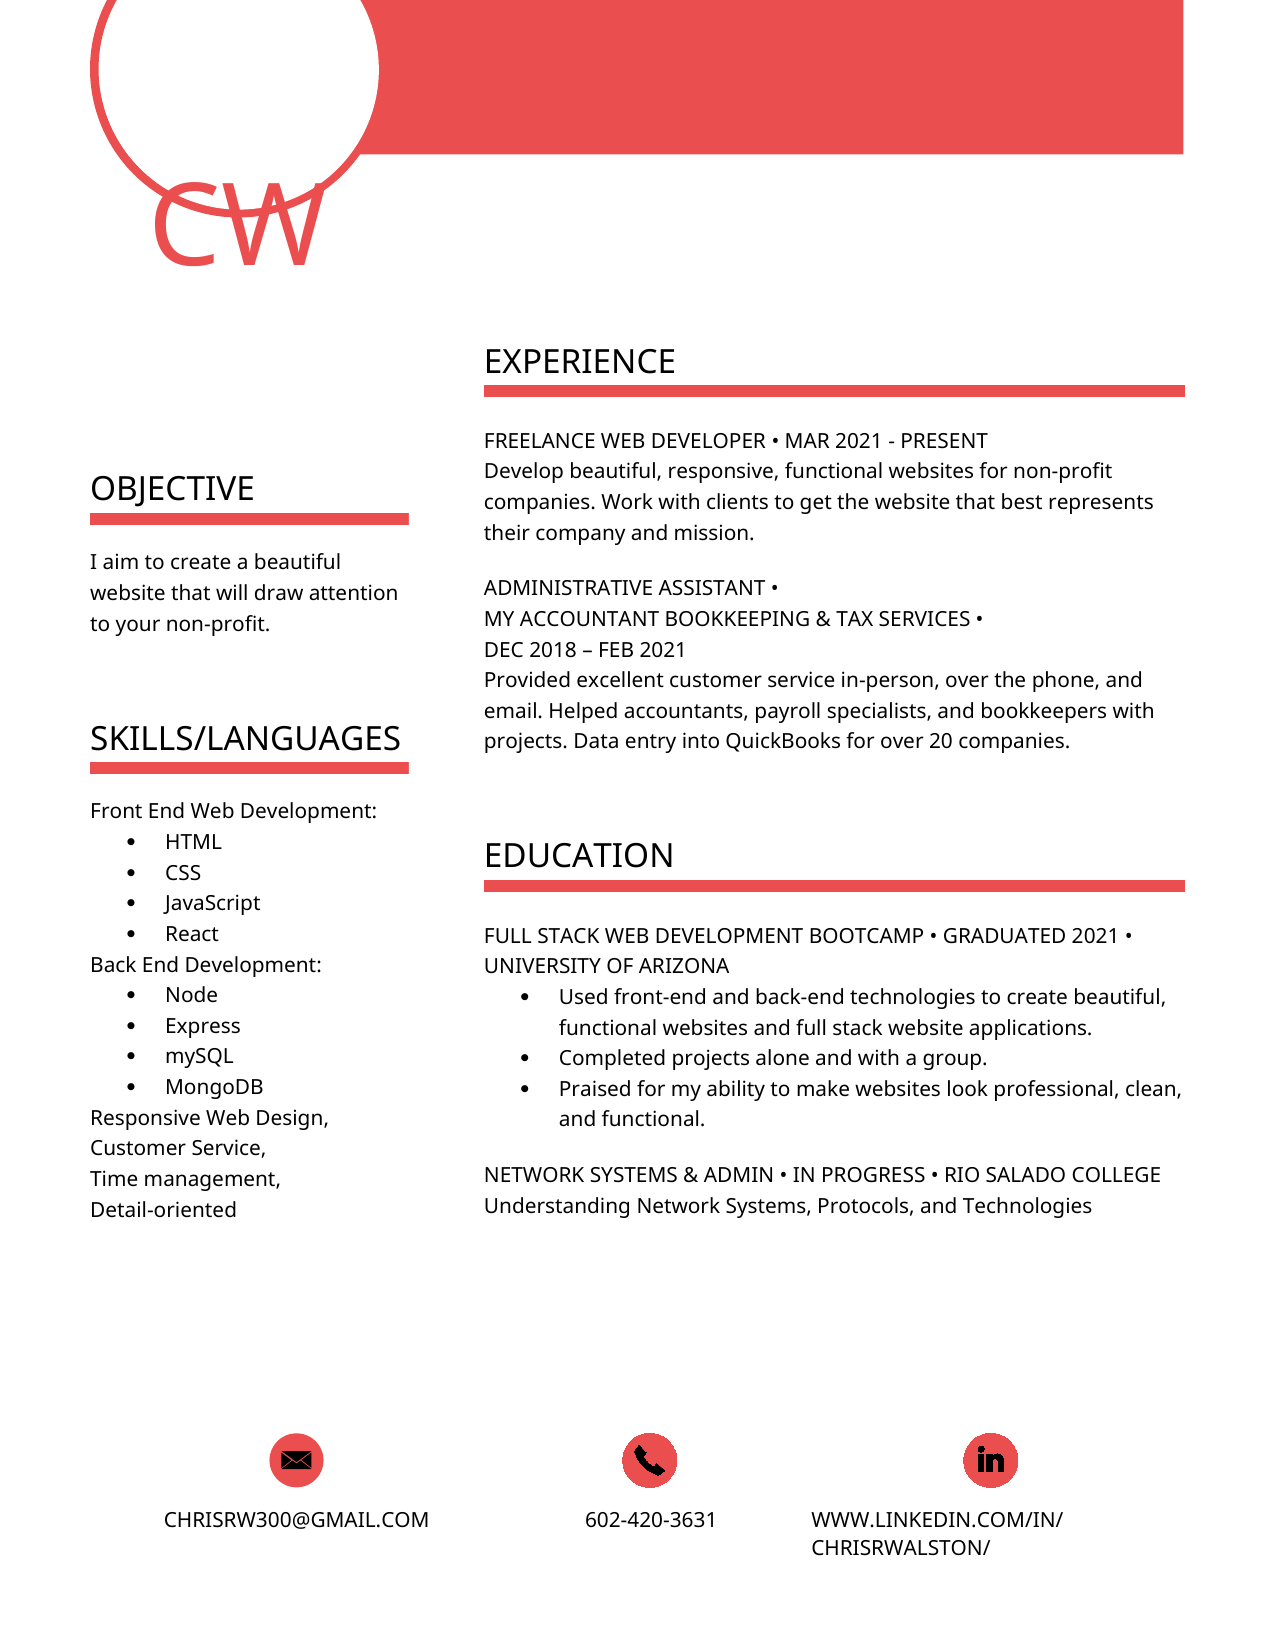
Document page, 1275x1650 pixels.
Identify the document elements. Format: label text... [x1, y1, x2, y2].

table_header freelance Web developer • mar 2021 - present Develop beautiful, responsive, functional websites for non-profit companies. Work with clients to get the website that best represents their company and mission. Administrative assistant • my accountant bookkeeping & Tax Services • dec 2018 – feb 2021 Provided excellent customer service in-person, over the phone, and email. Helped accountants, payroll specialists, and bookkeepers with projects. Data entry into QuickBooks for over 20 companies. full stack web development bootcamp • graduated 2021 • university of arizona Used front-end and back-end technologies to create beautiful, functional websites and full stack website applications. Completed projects alone and with a group. Praised for my ability to make websites look professional, clean, and functional. Network Systems & Admin • In Progress • rio salado college Understanding Network Systems, Protocols, and Technologies [484, 397, 1185, 880]
table_header freelance Web developer • mar 2021 - present Develop beautiful, responsive, functional websites for non-profit companies. Work with clients to get the website that best represents their company and mission. Administrative assistant • my accountant bookkeeping & Tax Services • dec 2018 – feb 2021 Provided excellent customer service in-person, over the phone, and email. Helped accountants, payroll specialists, and bookkeepers with projects. Data entry into QuickBooks for over 20 companies. full stack web development bootcamp • graduated 2021 • university of arizona Used front-end and back-end technologies to create beautiful, functional websites and full stack website applications. Completed projects alone and with a group. Praised for my ability to make websites look professional, clean, and functional. Network Systems & Admin • In Progress • rio salado college Understanding Network Systems, Protocols, and Technologies [484, 90, 1185, 385]
table_header I aim to create a beautiful website that will draw attention to your non-profit. /languages Front End Web Development: HTML CSS JavaScript React Back End Development: Node Express mySQL MongoDB Responsive Web Design, Customer Service, Time management, Detail-oriented [90, 90, 484, 1225]
table_header freelance Web developer • mar 2021 - present Develop beautiful, responsive, functional websites for non-profit companies. Work with clients to get the website that best represents their company and mission. Administrative assistant • my accountant bookkeeping & Tax Services • dec 2018 – feb 2021 Provided excellent customer service in-person, over the phone, and email. Helped accountants, payroll specialists, and bookkeepers with projects. Data entry into QuickBooks for over 20 companies. full stack web development bootcamp • graduated 2021 • university of arizona Used front-end and back-end technologies to create beautiful, functional websites and full stack website applications. Completed projects alone and with a group. Praised for my ability to make websites look professional, clean, and functional. Network Systems & Admin • In Progress • rio salado college Understanding Network Systems, Protocols, and Technologies [484, 892, 1185, 1225]
